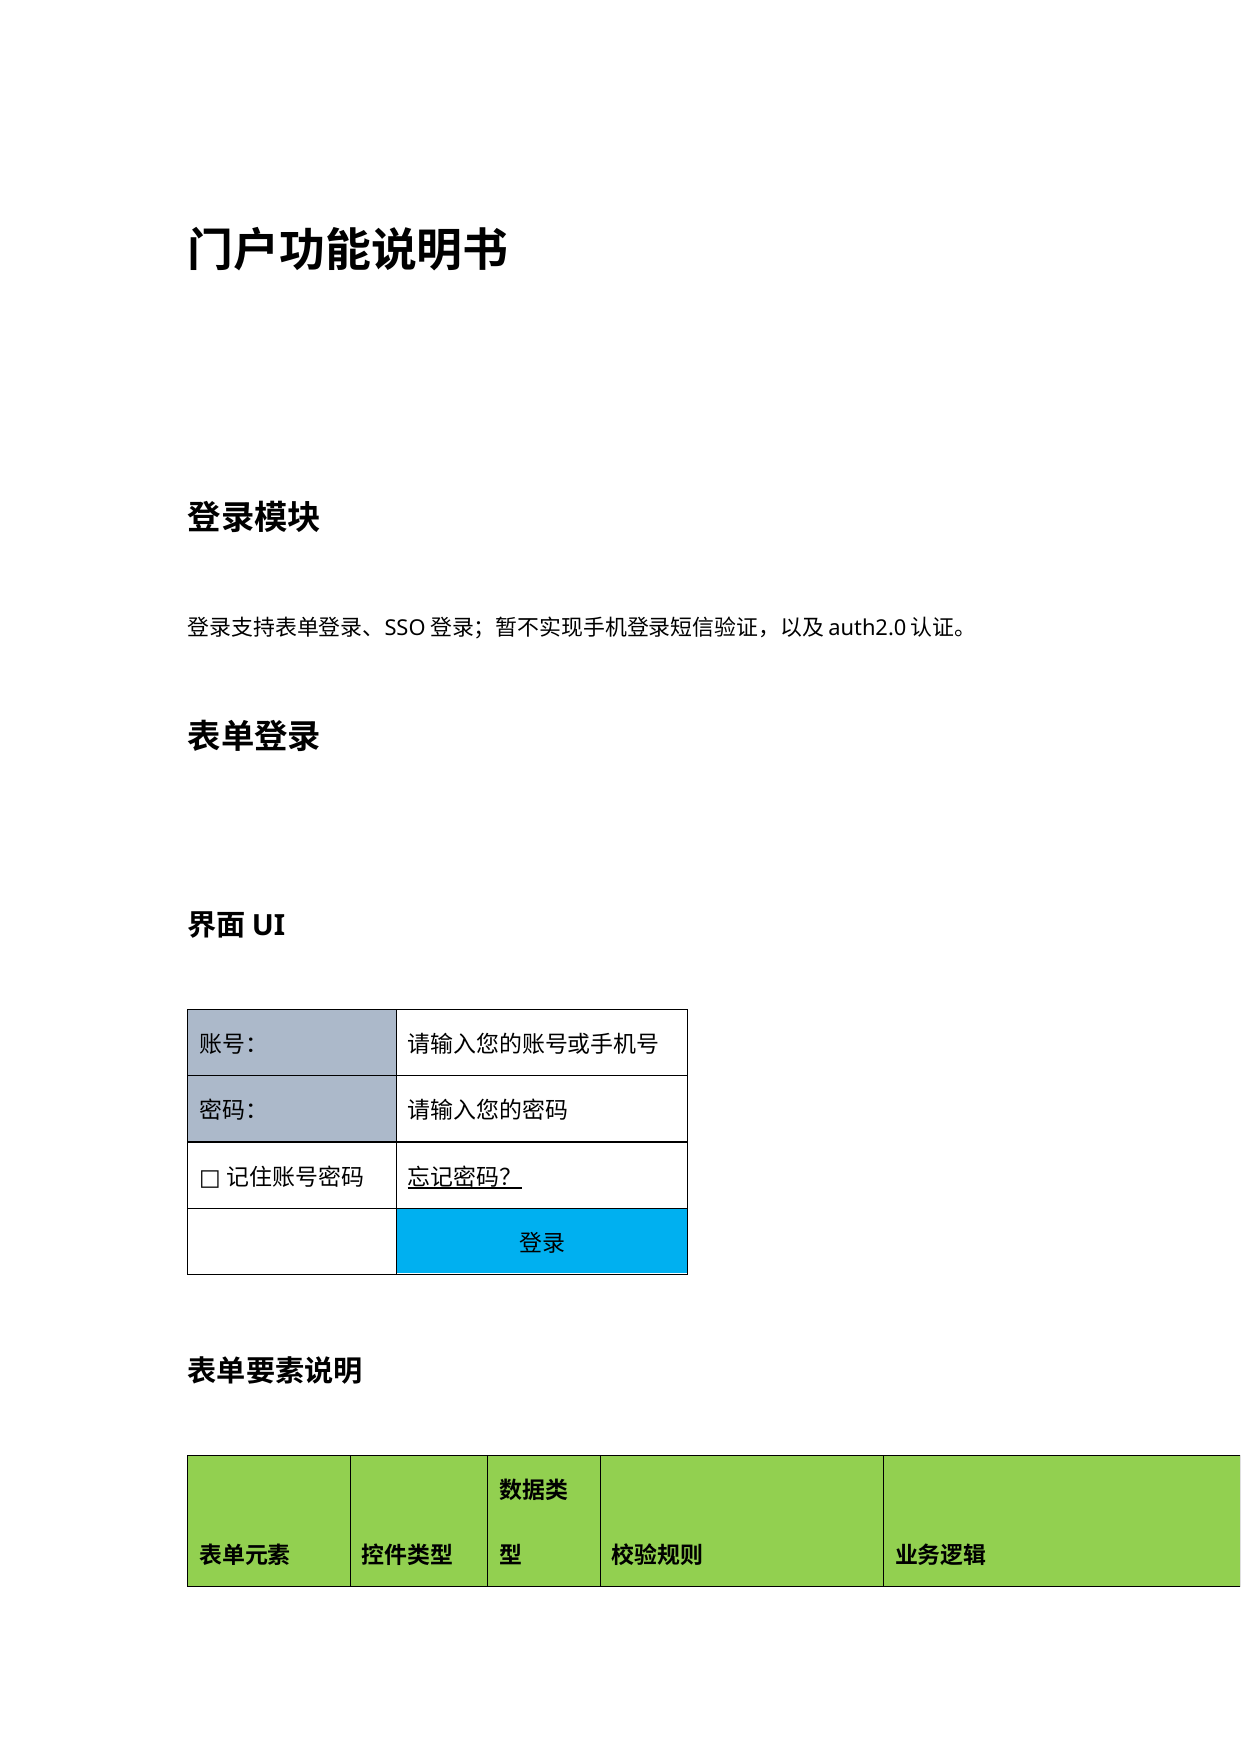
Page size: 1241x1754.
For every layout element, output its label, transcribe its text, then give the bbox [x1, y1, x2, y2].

table_cell 密码： [188, 1076, 396, 1141]
table_cell 忘记密码？ [397, 1143, 687, 1207]
subtitle 表单登录 [187, 702, 1053, 767]
table_header 业务逻辑 [884, 1456, 1240, 1586]
subtitle 登录模块 [187, 482, 1053, 547]
subtitle 表单要素说明 [187, 1336, 1053, 1401]
table_header 请输入您的账号或手机号 [397, 1010, 687, 1075]
table_header 控件类型 [351, 1456, 487, 1586]
table_header 数据类型 [488, 1456, 600, 1586]
table_cell 请输入您的密码 [397, 1076, 687, 1141]
subtitle 门户功能说明书 [187, 197, 1053, 295]
table_header 账号： [188, 1010, 396, 1075]
table_cell 登录 [397, 1209, 687, 1273]
subtitle 界面UI [187, 891, 1053, 956]
table_cell □ 记住账号密码 [188, 1143, 396, 1207]
table_header 表单元素 [188, 1456, 350, 1586]
table_cell [188, 1209, 396, 1273]
text 登录支持表单登录、SSO登录；暂不实现手机登录短信验证，以及auth2.0认证。 [187, 609, 1053, 642]
table_header 校验规则 [601, 1456, 883, 1586]
